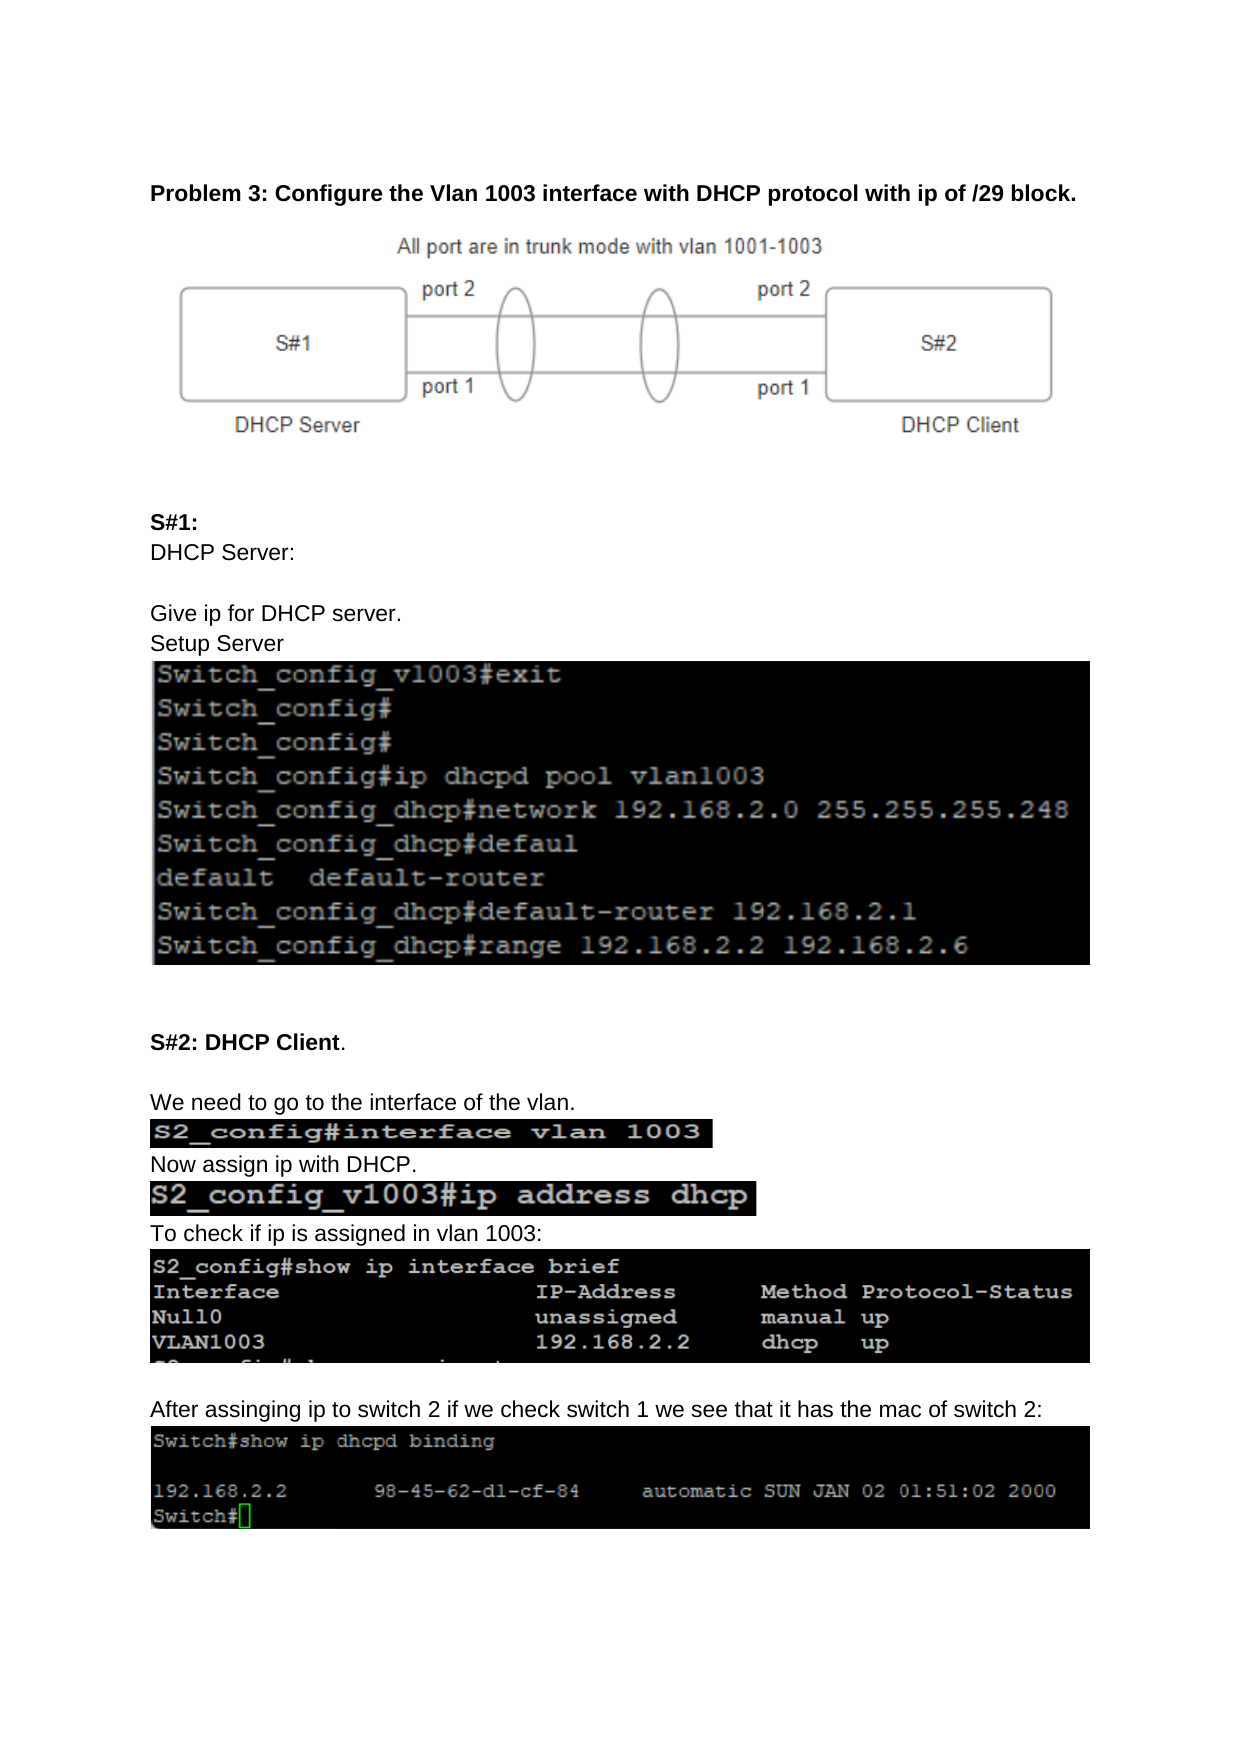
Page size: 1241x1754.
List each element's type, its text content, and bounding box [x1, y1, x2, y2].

text Now assign ip with DHCP. [150, 1151, 1090, 1177]
picture [150, 1426, 1090, 1529]
text Setup Server [150, 630, 1090, 660]
picture [150, 1181, 757, 1216]
text DHCP Server: [150, 539, 1090, 566]
text Problem 3: Configure the Vlan 1003 interface with DHCP protocol with ip of /29 block. [150, 180, 1090, 207]
text After assinging ip to switch 2 if we check switch 1 we see that it has the mac of switch 2: [150, 1396, 1090, 1423]
picture [150, 1249, 1090, 1363]
picture [150, 210, 1068, 445]
text We need to go to the interface of the vlan. [150, 1089, 1090, 1115]
picture [150, 660, 1090, 965]
text To check if ip is assigned in vlan 1003: [150, 1219, 1090, 1246]
text Give ip for DHCP server. [150, 600, 1090, 626]
picture [150, 1119, 713, 1148]
text S#1: [150, 509, 1090, 535]
text S#2: DHCP Client. [150, 1028, 1090, 1055]
